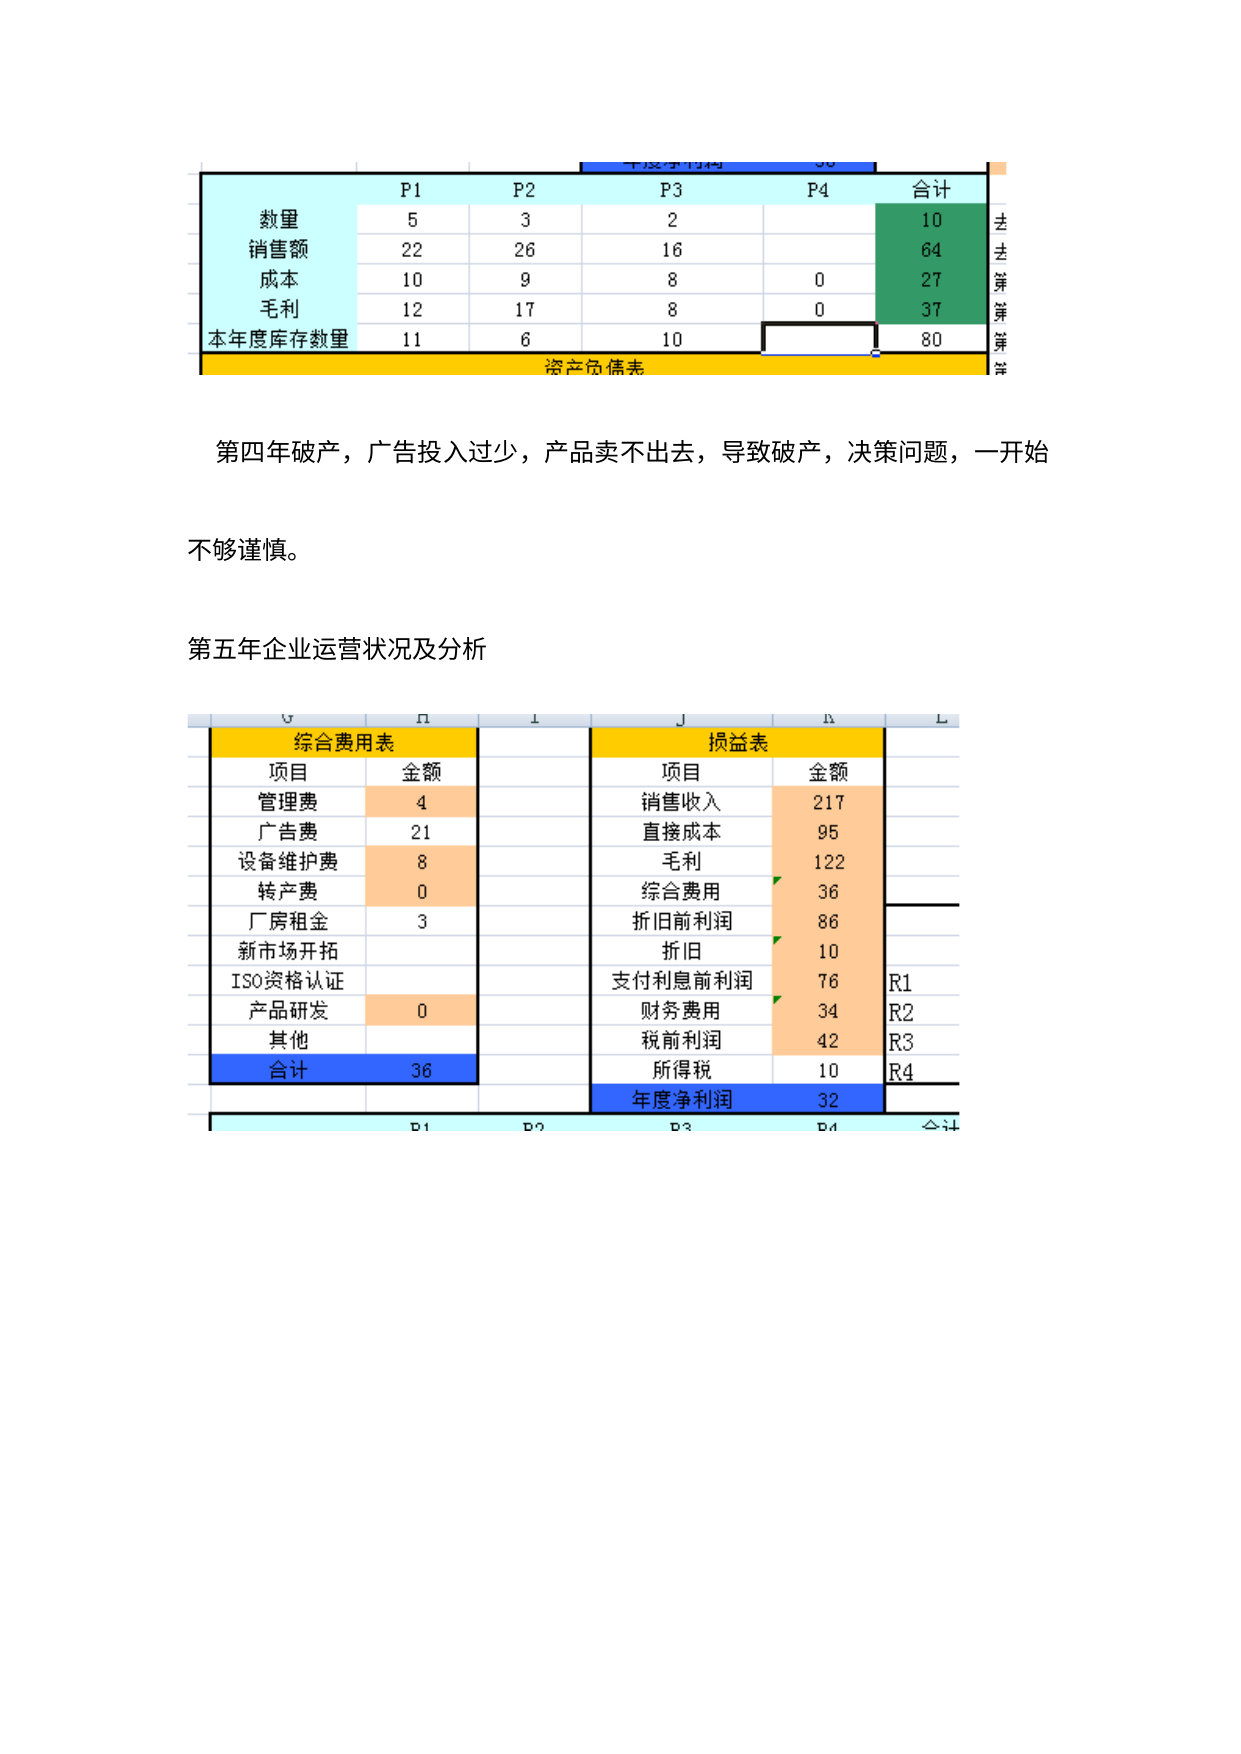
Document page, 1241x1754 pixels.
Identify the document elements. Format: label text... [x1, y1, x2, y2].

text 第五年企业运营状况及分析 [187, 615, 1053, 680]
picture [187, 714, 960, 1131]
picture [187, 162, 1007, 375]
text 第四年破产，广告投入过少，产品卖不出去，导致破产，决策问题，一开始不够谨慎。 [187, 418, 1053, 581]
